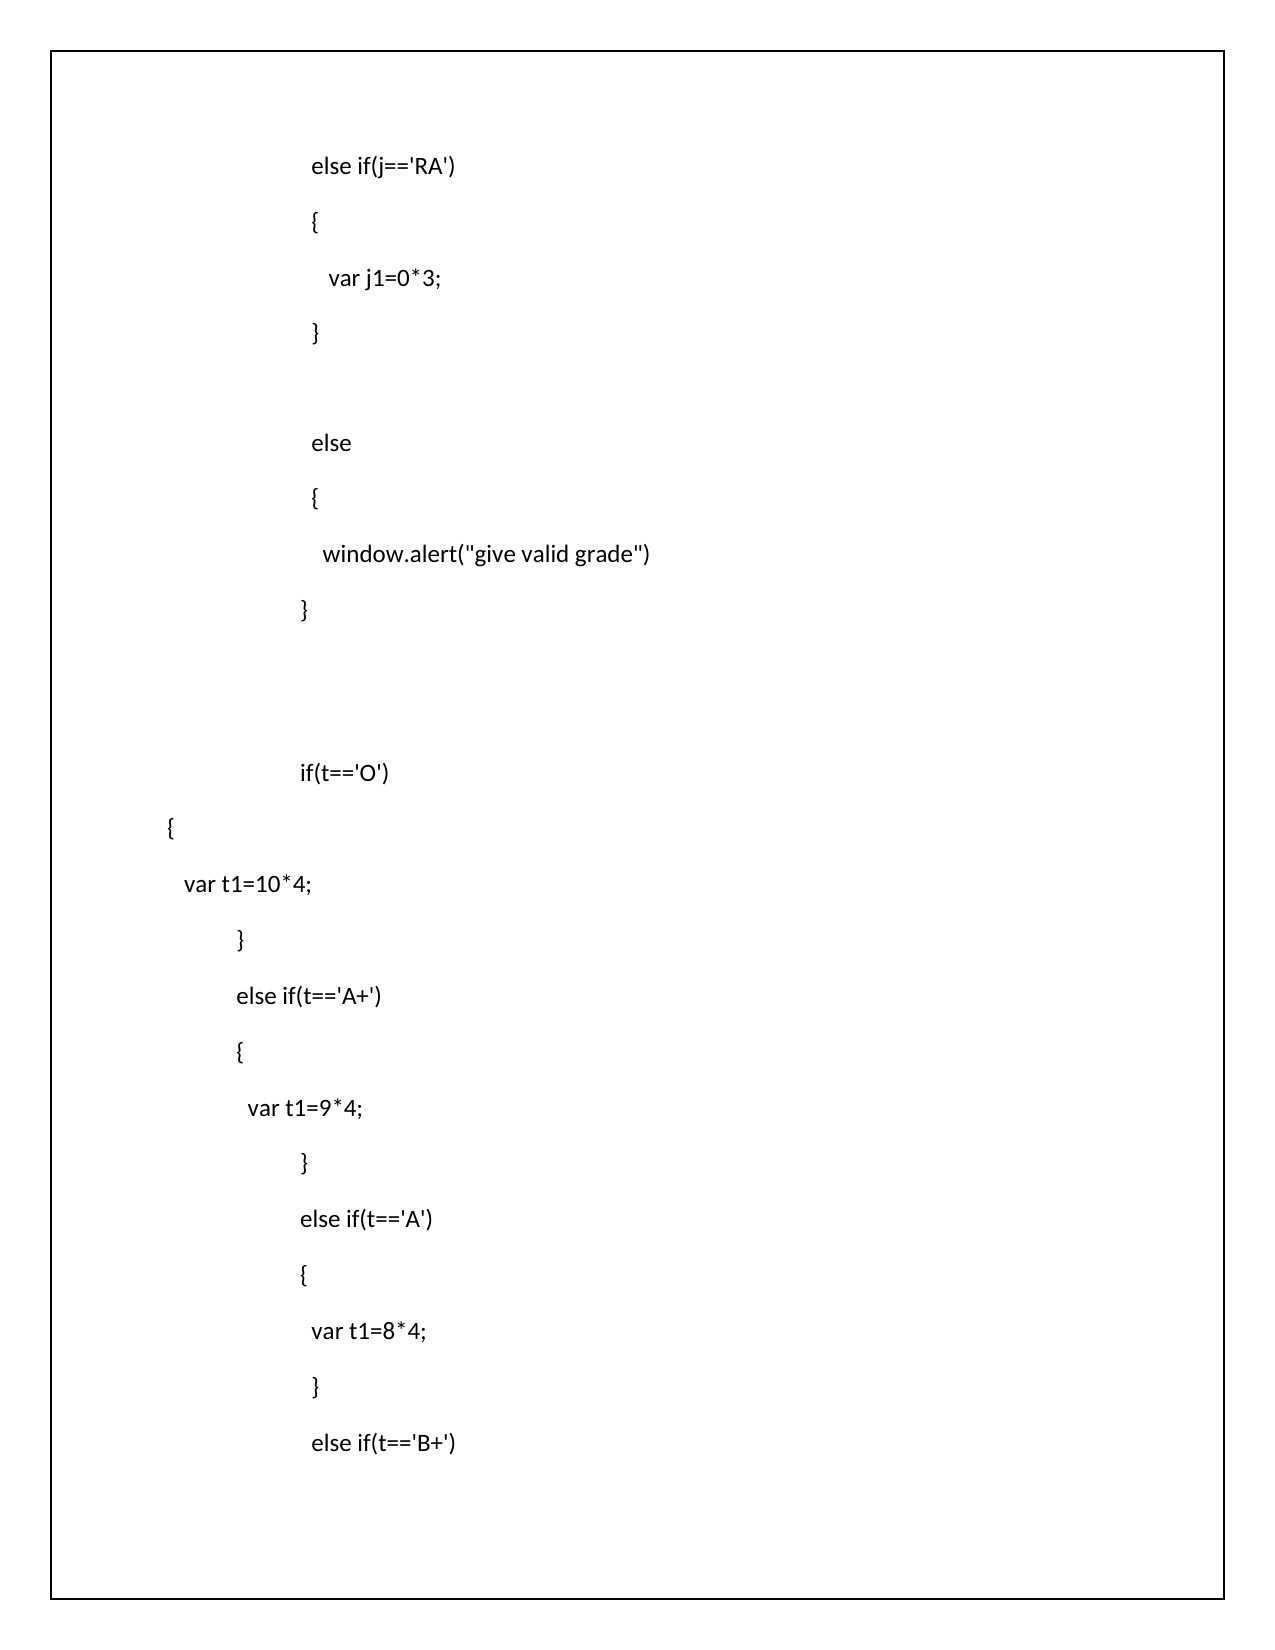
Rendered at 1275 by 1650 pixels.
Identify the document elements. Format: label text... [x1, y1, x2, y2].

text var t1=9*4; [150, 1092, 1125, 1122]
text else if(t=='A') [150, 1203, 1125, 1234]
text { [150, 1259, 1125, 1290]
text else if(t=='B+') [150, 1427, 1125, 1457]
text { [150, 482, 1125, 513]
text } [150, 1371, 1125, 1401]
text { [150, 206, 1125, 236]
text var j1=0*3; [150, 262, 1125, 292]
text var t1=8*4; [150, 1315, 1125, 1346]
text else if(t=='A+') [150, 980, 1125, 1011]
text var t1=10*4; [150, 868, 1125, 899]
text if(t=='O') [150, 757, 1125, 787]
text } [150, 1147, 1125, 1178]
text { [150, 1036, 1125, 1066]
text else [150, 427, 1125, 457]
text window.alert("give valid grade") [150, 538, 1125, 569]
text { [150, 812, 1125, 843]
text } [150, 924, 1125, 955]
text } [150, 594, 1125, 625]
text else if(j=='RA') [150, 150, 1125, 181]
text } [150, 317, 1125, 348]
